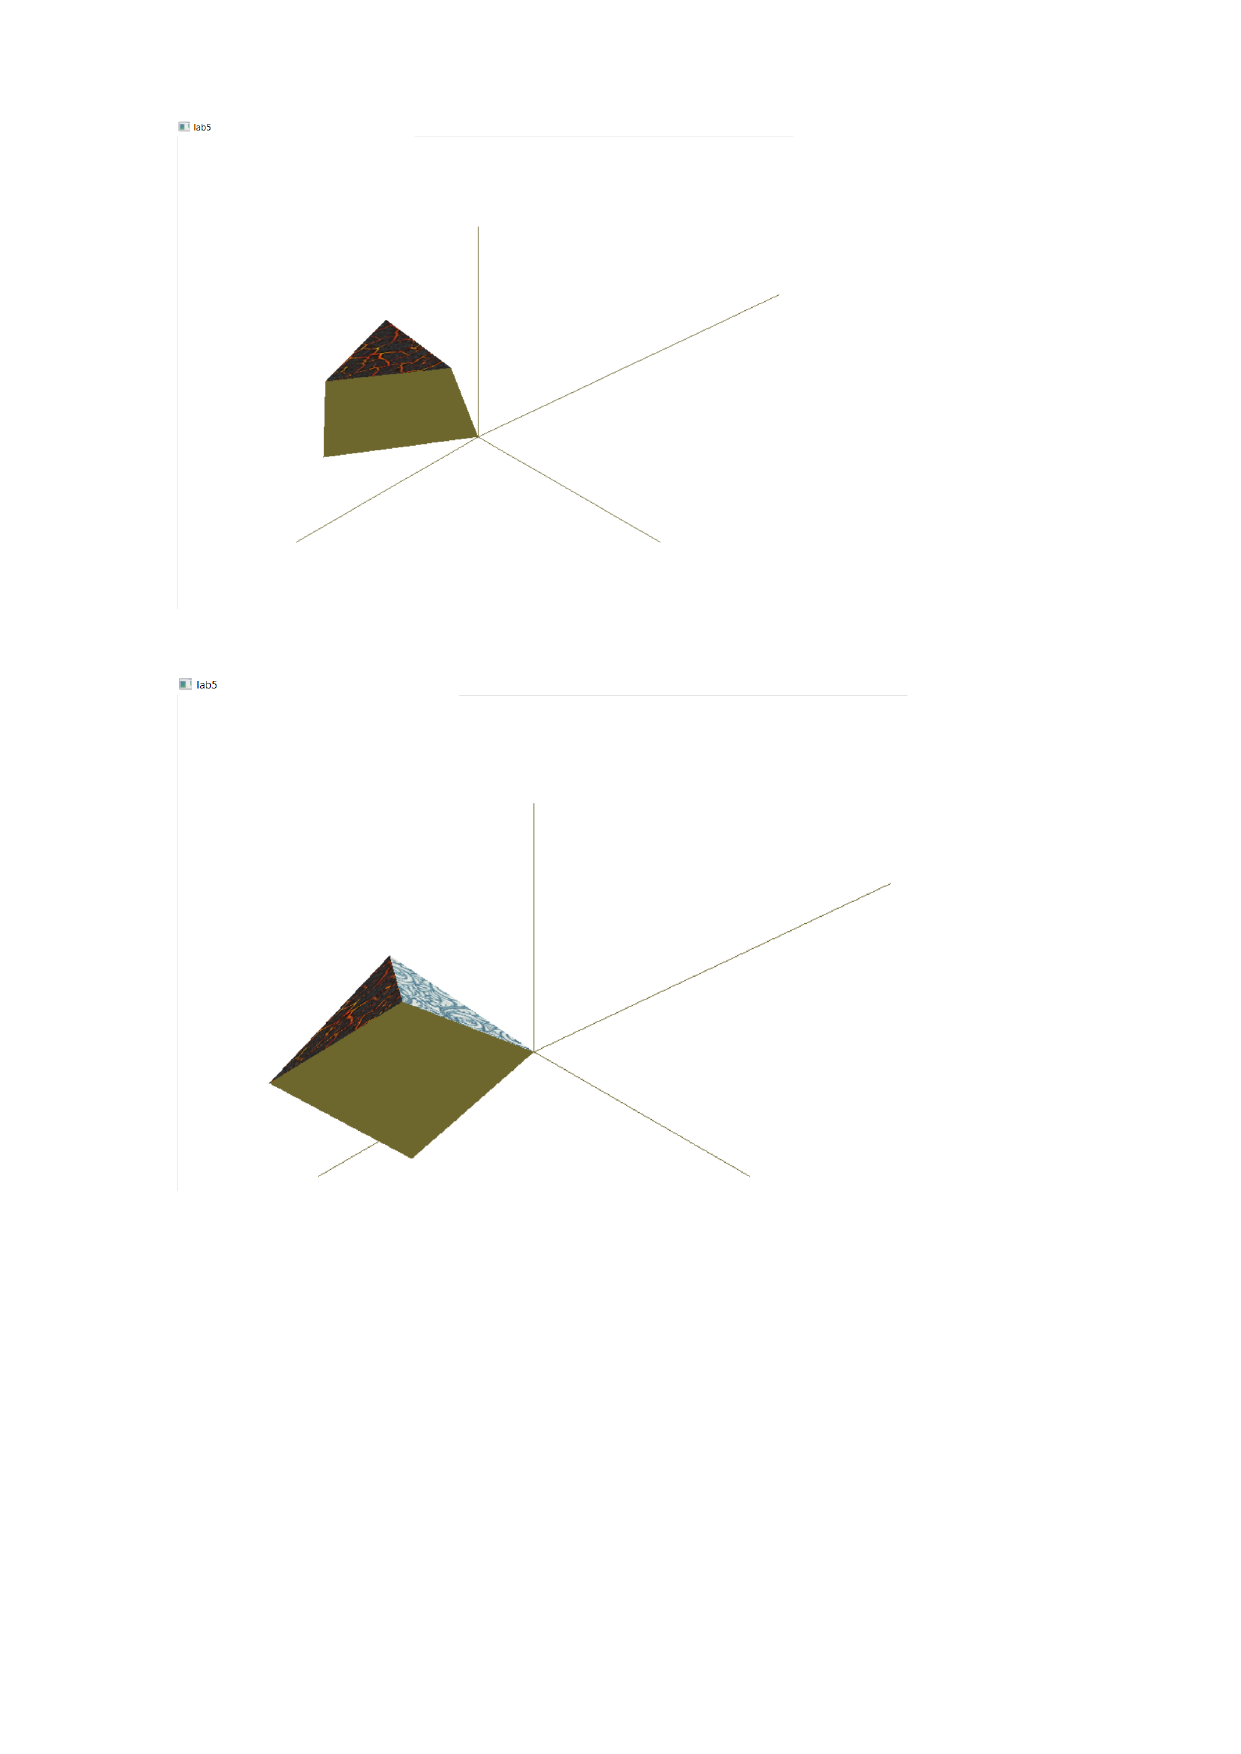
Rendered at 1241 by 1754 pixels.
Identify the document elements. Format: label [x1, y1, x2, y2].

picture [177, 674, 908, 1191]
picture [177, 118, 794, 609]
